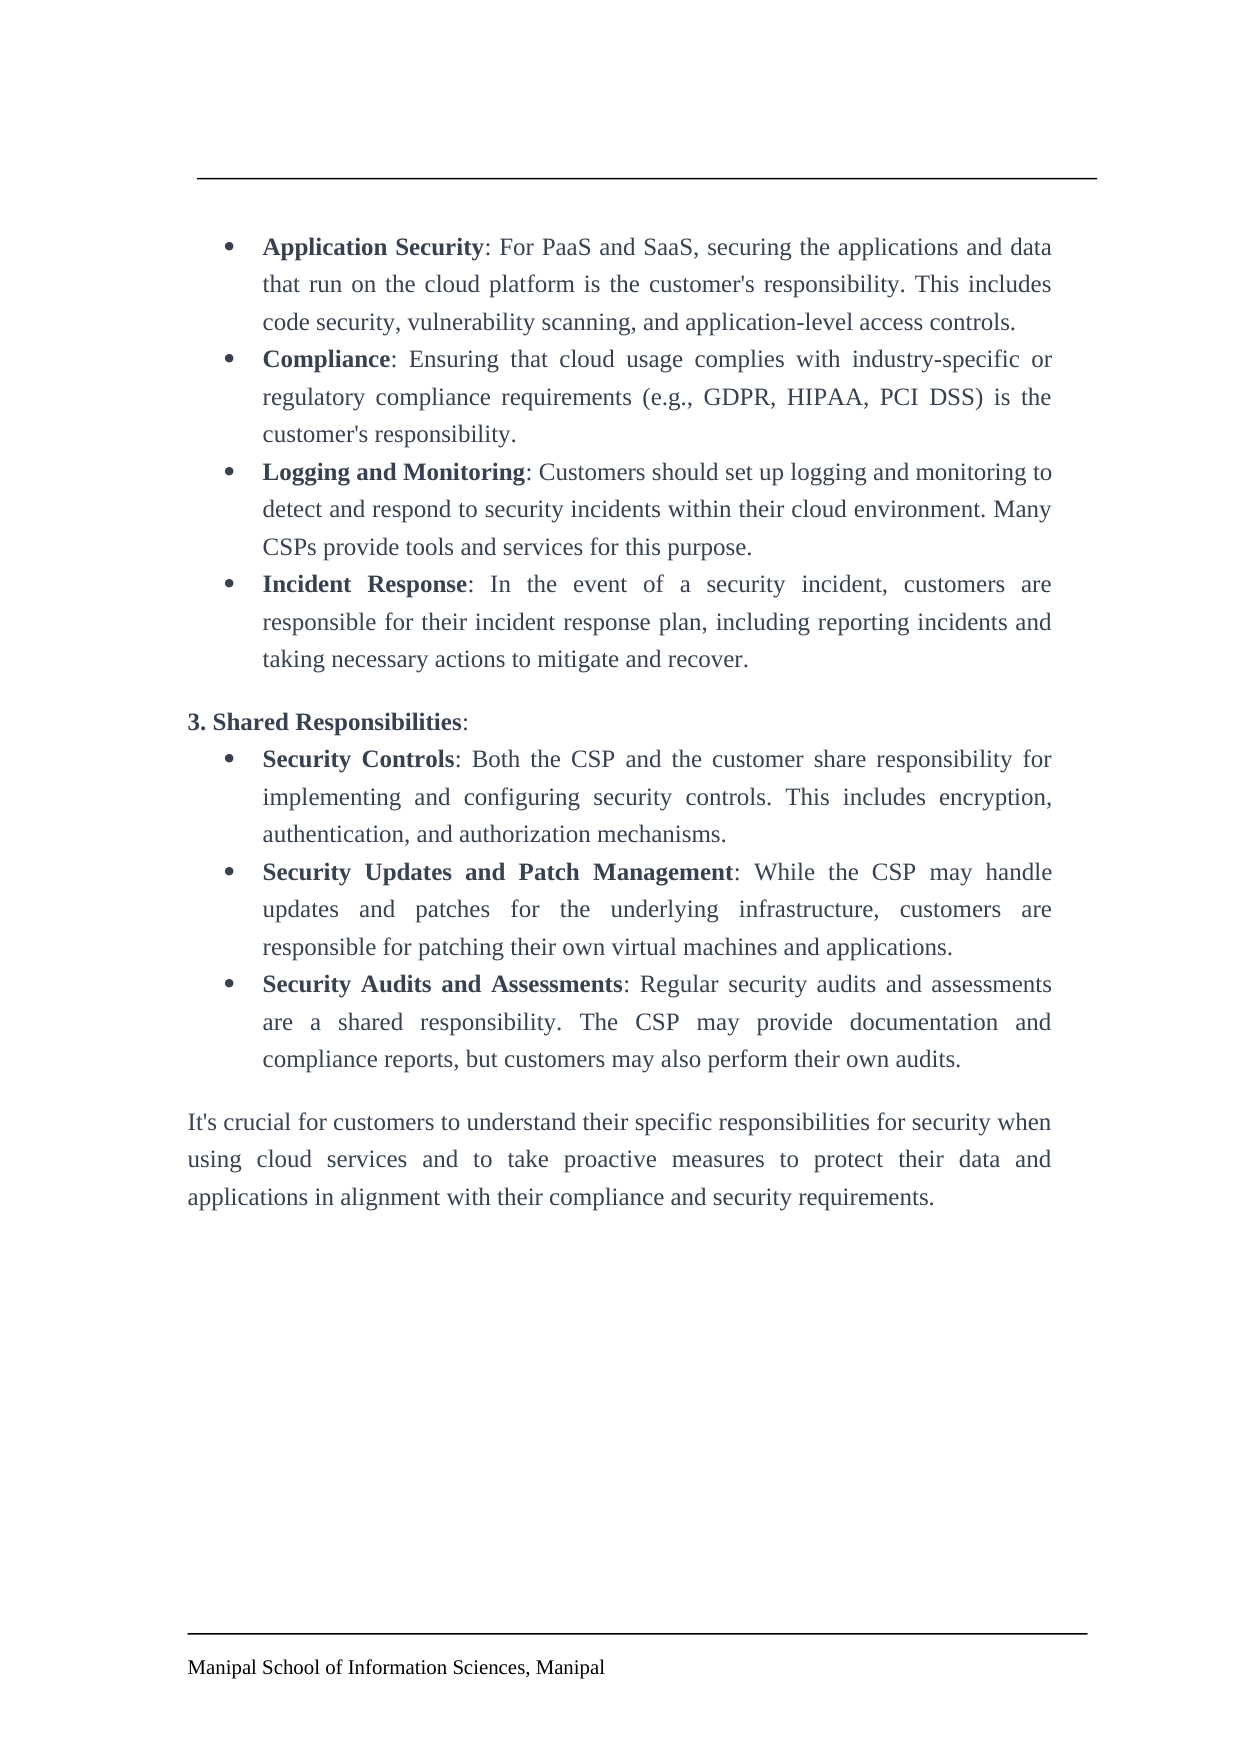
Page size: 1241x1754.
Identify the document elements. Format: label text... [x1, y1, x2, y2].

list Logging and Monitoring: Customers should set up logging and monitoring to detect and respond to security incidents within their cloud environment. Many CSPs provide tools and services for this purpose. [225, 450, 1053, 562]
text 3. Shared Responsibilities: [187, 700, 1053, 737]
list Compliance: Ensuring that cloud usage complies with industry-specific or regulatory compliance requirements (e.g., GDPR, HIPAA, PCI DSS) is the customer's responsibility. [225, 337, 1053, 450]
list Security Audits and Assessments: Regular security audits and assessments are a shared responsibility. The CSP may provide documentation and compliance reports, but customers may also perform their own audits. [225, 962, 1053, 1075]
list Application Security: For PaaS and SaaS, securing the applications and data that run on the cloud platform is the customer's responsibility. This includes code security, vulnerability scanning, and application-level access controls. [225, 225, 1053, 337]
list Security Updates and Patch Management: While the CSP may handle updates and patches for the underlying infrastructure, customers are responsible for patching their own virtual machines and applications. [225, 850, 1053, 962]
list Security Controls: Both the CSP and the customer share responsibility for implementing and configuring security controls. This includes encryption, authentication, and authorization mechanisms. [225, 737, 1053, 850]
text It's crucial for customers to understand their specific responsibilities for security when using cloud services and to take proactive measures to protect their data and applications in alignment with their compliance and security requirements. [187, 1100, 1053, 1212]
list Incident Response: In the event of a security incident, customers are responsible for their incident response plan, including reporting incidents and taking necessary actions to mitigate and recover. [225, 562, 1053, 675]
